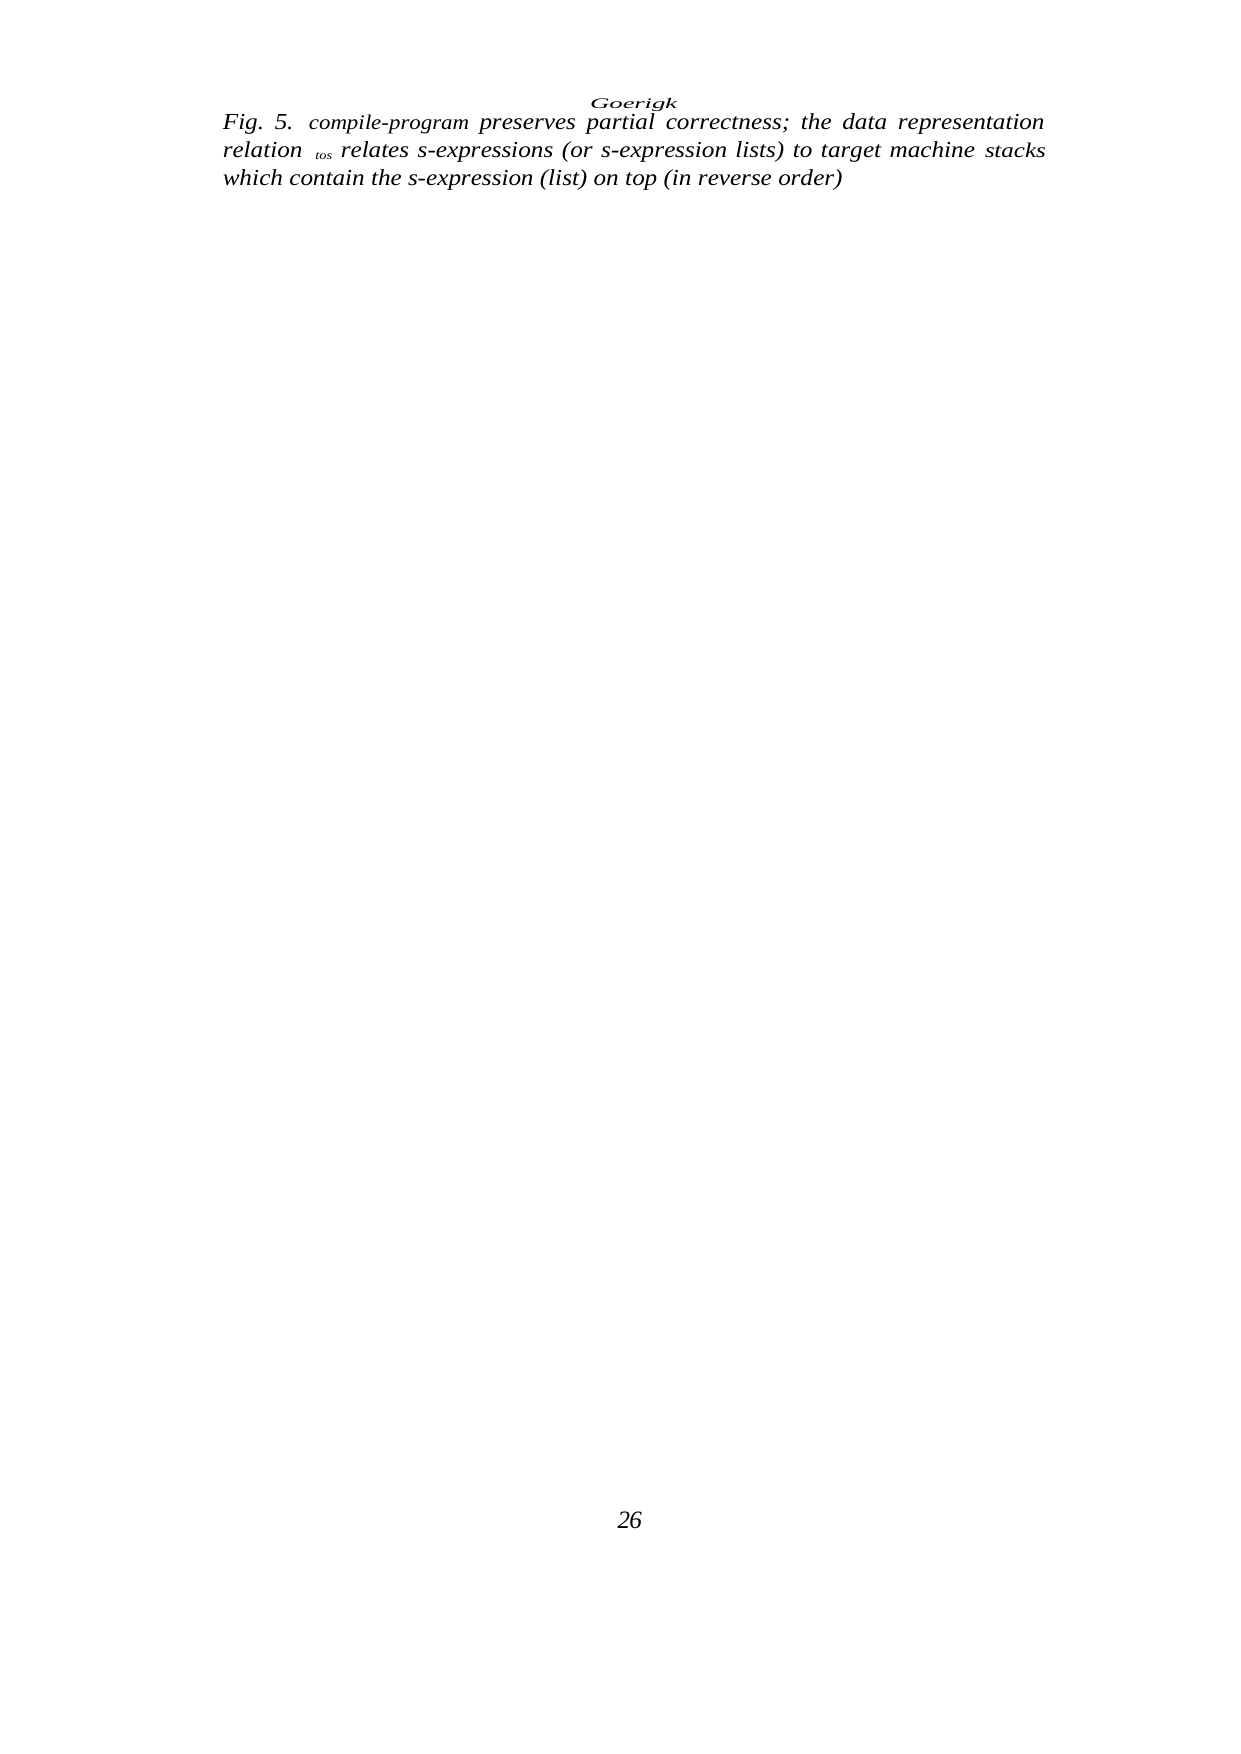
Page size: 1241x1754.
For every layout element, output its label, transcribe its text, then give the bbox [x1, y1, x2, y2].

text Fig. 5. compile-program preserves partial correctness; the data representation relation tos relates s-expressions (or s-expression lists) to target machine stacks which contain the s-expression (list) on top (in reverse order) [223, 108, 1046, 191]
